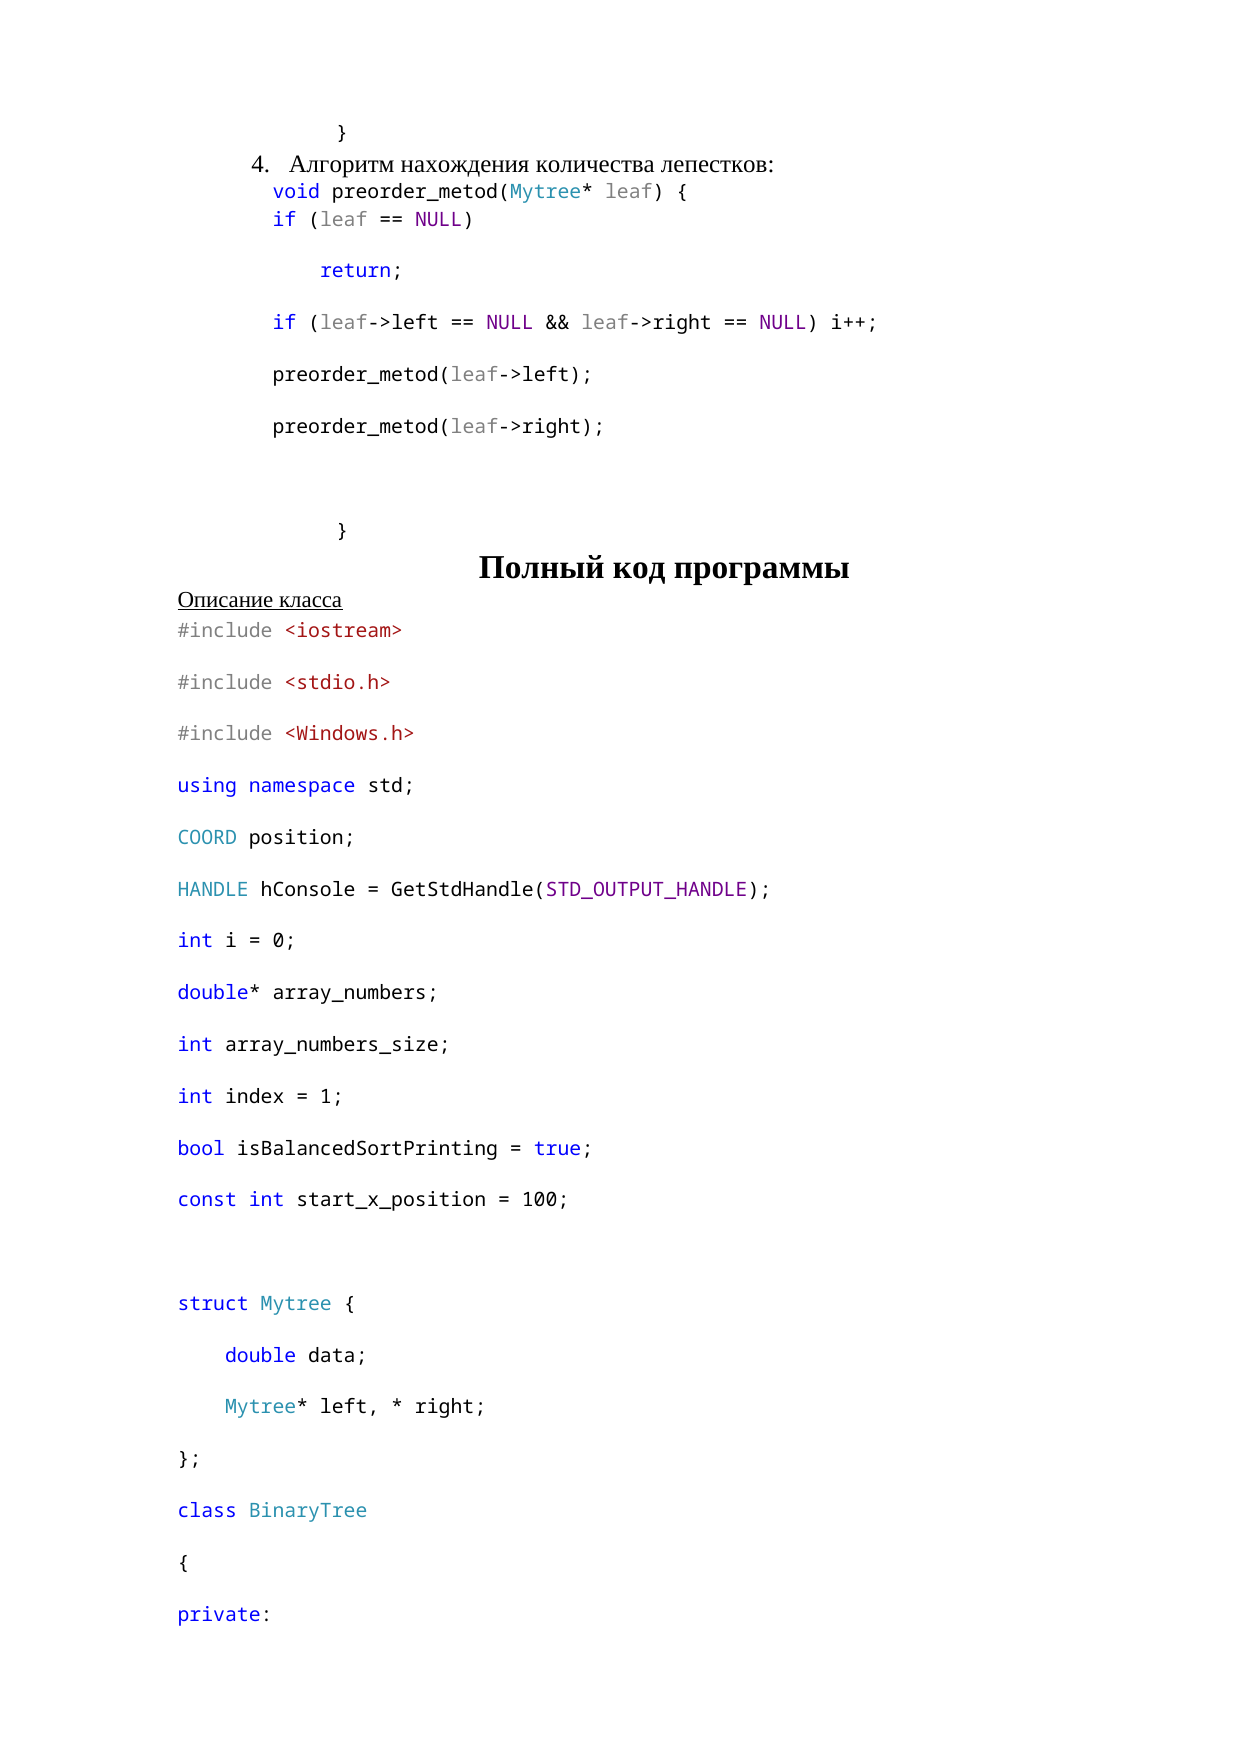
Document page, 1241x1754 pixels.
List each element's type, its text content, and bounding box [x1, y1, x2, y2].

text Описание класса [177, 586, 1152, 612]
text int index = 1; [177, 1082, 1152, 1109]
text #include <Windows.h> [177, 720, 1152, 747]
text if (leaf->left == NULL && leaf->right == NULL) i++; [177, 308, 1152, 335]
text { [177, 1548, 1152, 1575]
text struct Mytree { [177, 1289, 1152, 1316]
text } [288, 517, 1152, 544]
text void preorder_metod(Mytree* leaf) { [177, 178, 1152, 205]
text using namespace std; [177, 771, 1152, 798]
text preorder_metod(leaf->left); [177, 360, 1152, 387]
text double* array_numbers; [177, 978, 1152, 1006]
text int array_numbers_size; [177, 1030, 1152, 1057]
text int i = 0; [177, 927, 1152, 954]
text const int start_x_position = 100; [177, 1186, 1152, 1213]
text Полный код программы [177, 548, 1152, 586]
text #include <stdio.h> [177, 668, 1152, 695]
text COORD position; [177, 823, 1152, 850]
list Алгоритм нахождения количества лепестков: [251, 149, 1152, 178]
text private: [177, 1600, 1152, 1627]
text Mytree* left, * right; [177, 1393, 1152, 1420]
text }; [177, 1444, 1152, 1471]
text preorder_metod(leaf->right); [177, 412, 1152, 439]
text return; [177, 257, 1152, 283]
text } [288, 118, 1152, 145]
text if (leaf == NULL) [177, 205, 1152, 232]
text HANDLE hConsole = GetStdHandle(STD_OUTPUT_HANDLE); [177, 875, 1152, 902]
text class BinaryTree [177, 1496, 1152, 1523]
text #include <iostream> [177, 616, 1152, 643]
text double data; [177, 1341, 1152, 1368]
text bool isBalancedSortPrinting = true; [177, 1134, 1152, 1161]
